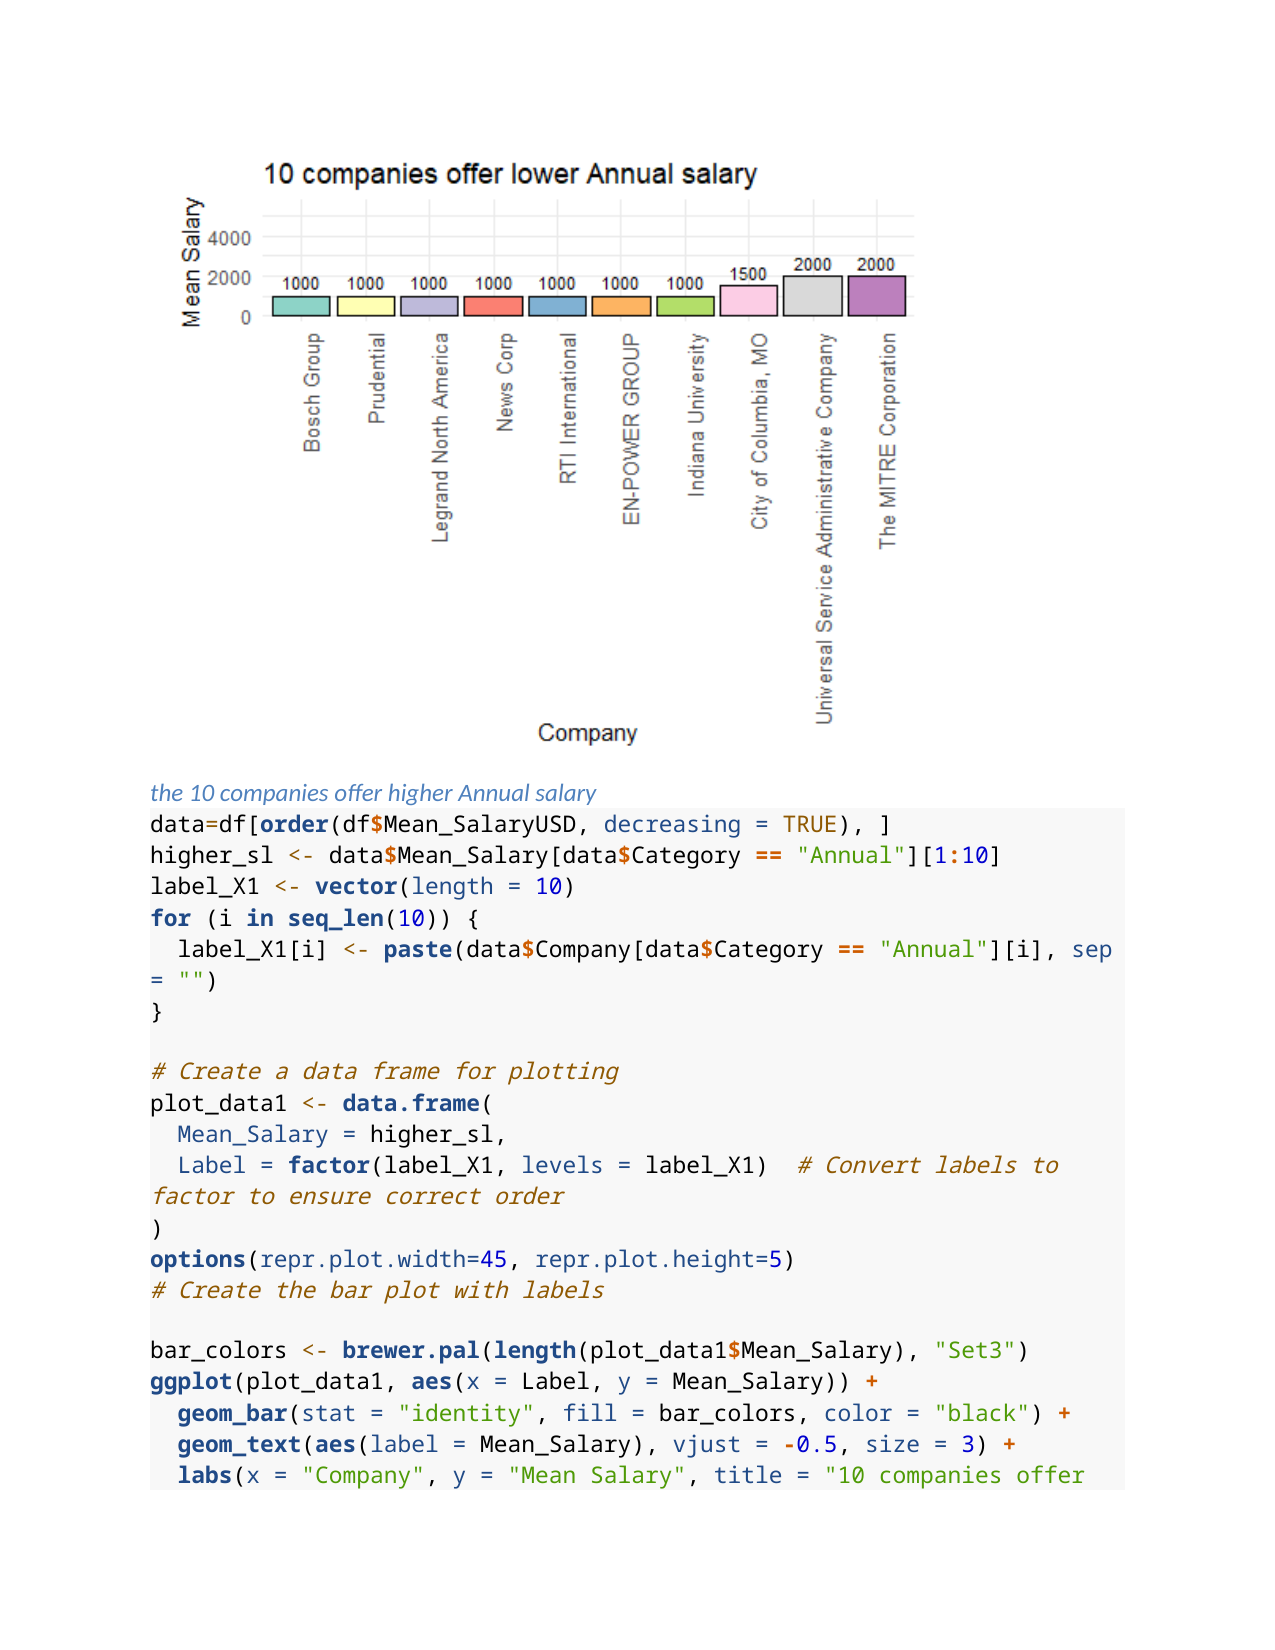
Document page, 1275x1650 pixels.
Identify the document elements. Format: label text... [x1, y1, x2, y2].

picture [168, 150, 927, 757]
subtitle the 10 companies offer higher Annual salary [150, 777, 1125, 808]
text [150, 808, 1125, 1490]
